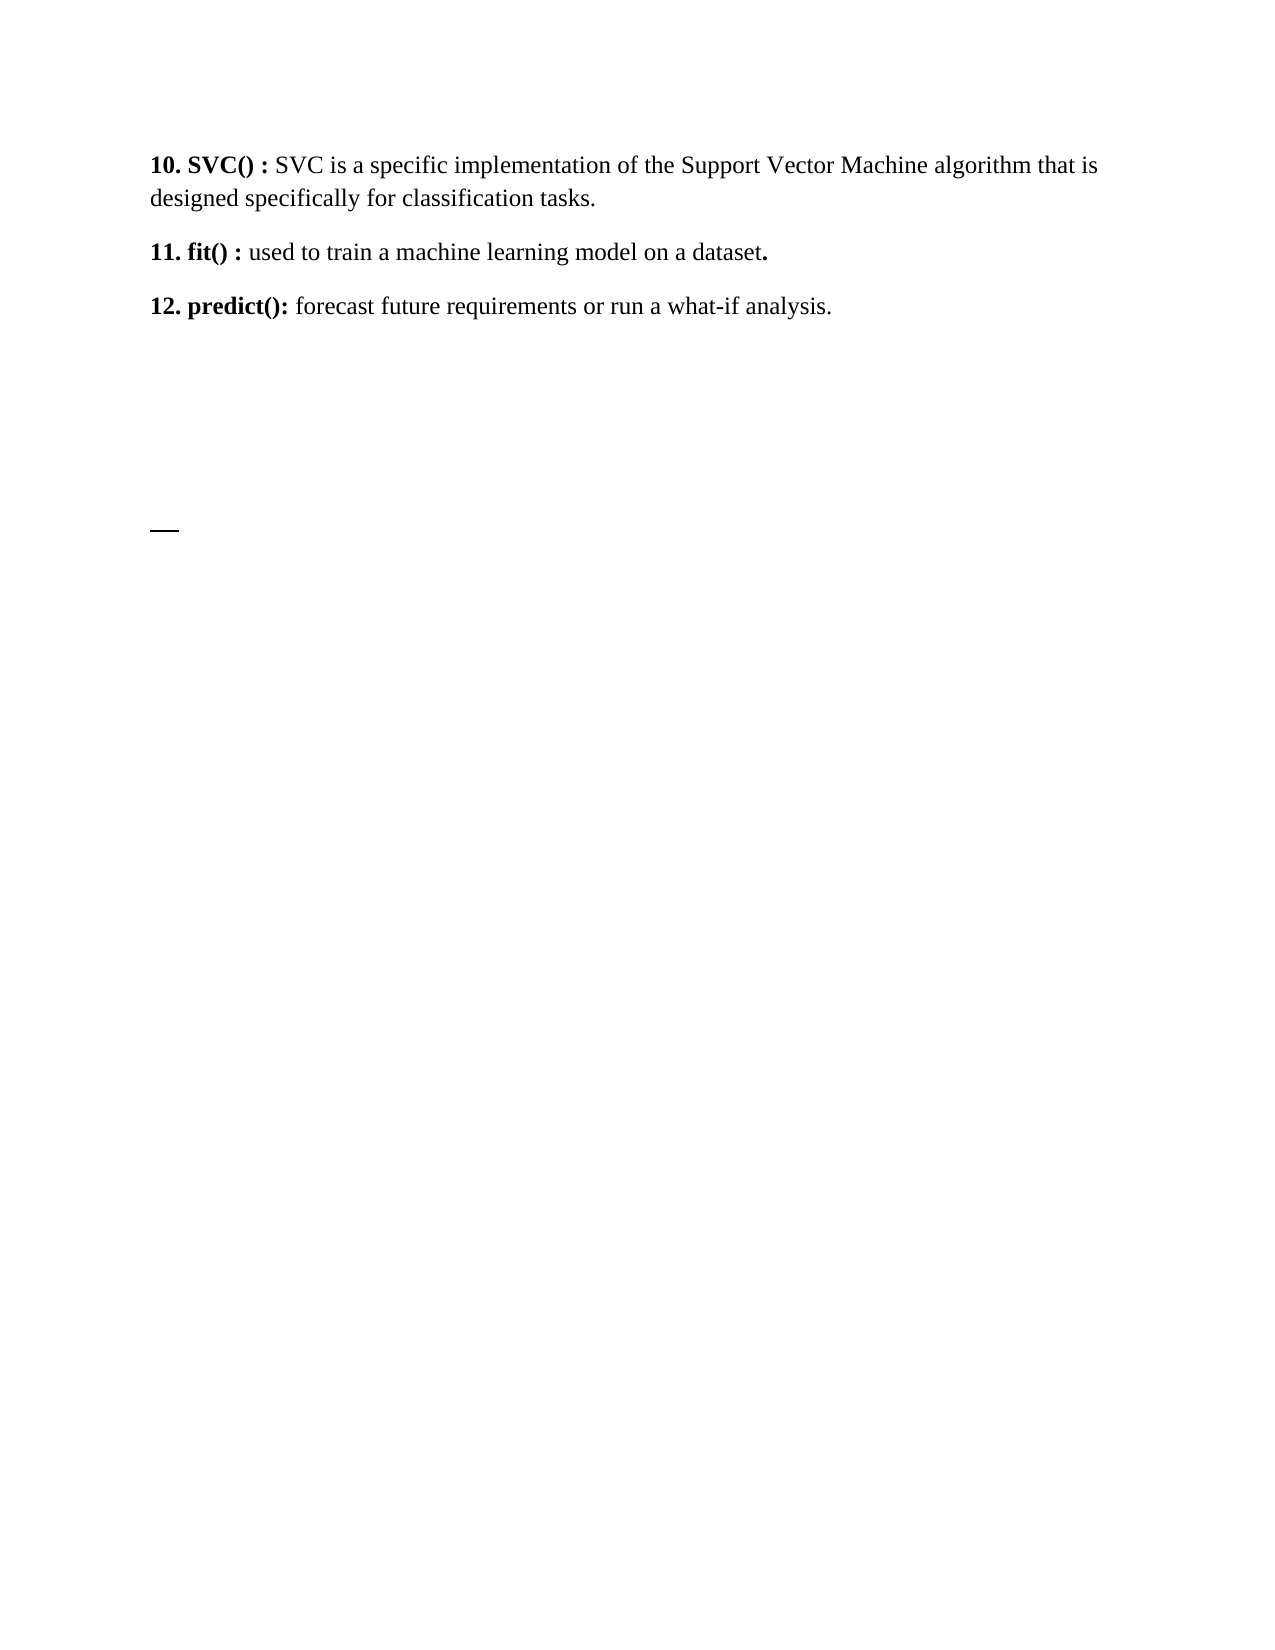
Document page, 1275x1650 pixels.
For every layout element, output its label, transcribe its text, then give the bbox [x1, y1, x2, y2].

text 11. fit() : used to train a machine learning model on a dataset. [150, 237, 1125, 266]
text 10. SVC() : SVC is a specific implementation of the Support Vector Machine algorithm that is designed specifically for classification tasks. [150, 150, 1125, 212]
text 12. predict(): forecast future requirements or run a what-if analysis. [150, 291, 1125, 319]
